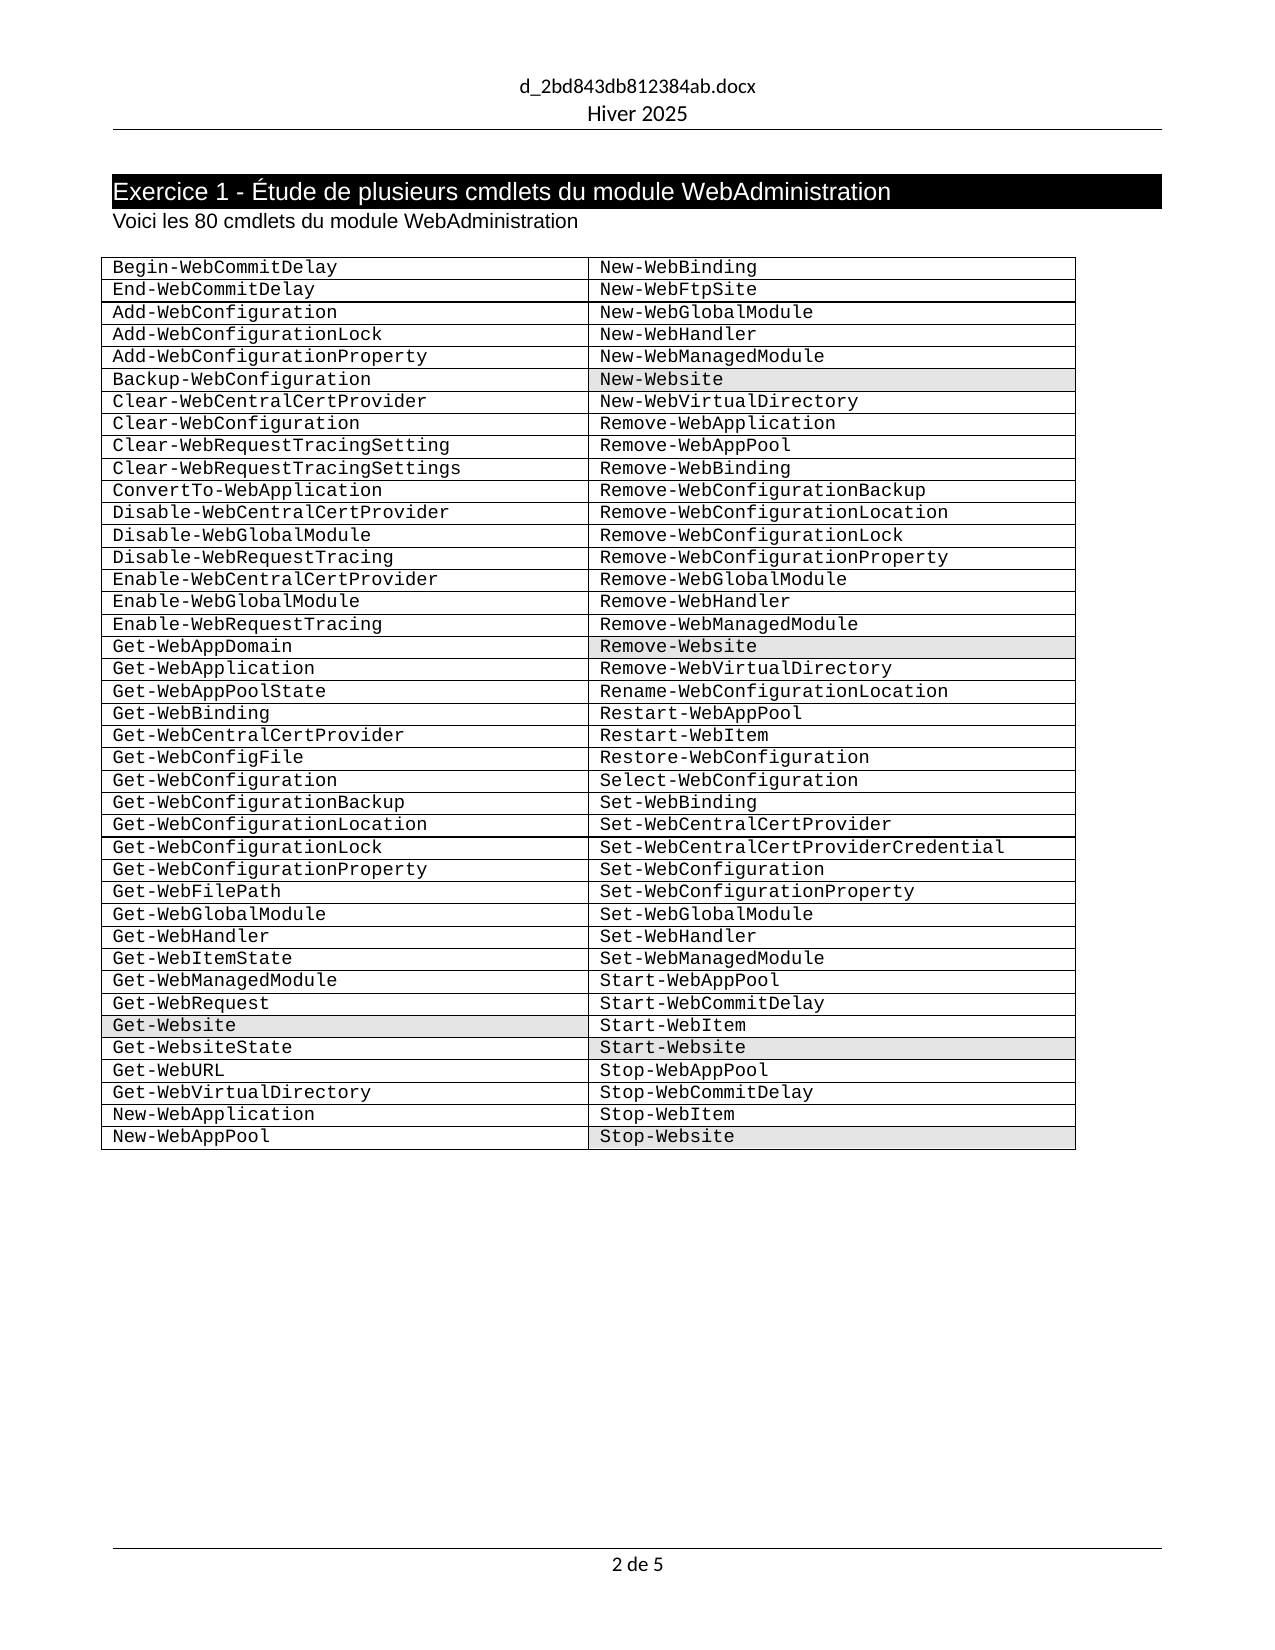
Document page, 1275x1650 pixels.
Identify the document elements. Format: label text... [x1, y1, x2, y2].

table_cell Clear-WebConfiguration [102, 414, 588, 435]
table_cell Set-WebCentralCertProvider [589, 815, 1075, 836]
table_header New-WebBinding [589, 258, 1075, 279]
table_cell Select-WebConfiguration [589, 771, 1075, 792]
table_cell Disable-WebCentralCertProvider [102, 503, 588, 524]
table_cell Remove-WebConfigurationBackup [589, 481, 1075, 502]
table_cell Enable-WebRequestTracing [102, 615, 588, 636]
table_cell Remove-WebBinding [589, 459, 1075, 480]
table_cell ConvertTo-WebApplication [102, 481, 588, 502]
table_cell Add-WebConfigurationLock [102, 325, 588, 346]
table_cell Remove-WebConfigurationLocation [589, 503, 1075, 524]
table_cell Disable-WebRequestTracing [102, 548, 588, 569]
table_cell New-WebVirtualDirectory [589, 392, 1075, 413]
table_cell Start-Website [589, 1038, 1075, 1059]
table_cell Add-WebConfigurationProperty [102, 347, 588, 368]
table_cell New-WebManagedModule [589, 347, 1075, 368]
table_cell Get-WebAppDomain [102, 637, 588, 658]
table_cell Set-WebBinding [589, 793, 1075, 814]
table_cell End-WebCommitDelay [102, 280, 588, 301]
table_cell Remove-Website [589, 637, 1075, 658]
table_cell Get-WebBinding [102, 704, 588, 725]
table_cell New-WebApplication [102, 1105, 588, 1126]
table_cell Restore-WebConfiguration [589, 748, 1075, 769]
table_header Begin-WebCommitDelay [102, 258, 588, 279]
text Exercice 1 - Étude de plusieurs cmdlets du module WebAdministration [112, 175, 1162, 209]
table_cell Start-WebCommitDelay [589, 994, 1075, 1015]
table_cell Get-WebConfigFile [102, 748, 588, 769]
table_cell Enable-WebGlobalModule [102, 592, 588, 613]
table_cell Remove-WebManagedModule [589, 615, 1075, 636]
table_cell Get-WebFilePath [102, 882, 588, 903]
table_cell Set-WebManagedModule [589, 949, 1075, 970]
table_cell Remove-WebApplication [589, 414, 1075, 435]
table_cell Get-WebCentralCertProvider [102, 726, 588, 747]
table_cell Restart-WebAppPool [589, 704, 1075, 725]
table_cell Get-WebVirtualDirectory [102, 1083, 588, 1104]
table_cell Start-WebItem [589, 1016, 1075, 1037]
table_cell Set-WebHandler [589, 927, 1075, 948]
table_cell Get-WebRequest [102, 994, 588, 1015]
table_cell Start-WebAppPool [589, 971, 1075, 992]
table_cell Get-WebsiteState [102, 1038, 588, 1059]
table_cell Clear-WebRequestTracingSetting [102, 436, 588, 457]
table_cell Get-WebConfiguration [102, 771, 588, 792]
table_cell Stop-WebCommitDelay [589, 1083, 1075, 1104]
table_cell Clear-WebRequestTracingSettings [102, 459, 588, 480]
table_cell Get-WebManagedModule [102, 971, 588, 992]
table_cell Set-WebCentralCertProviderCredential [589, 838, 1075, 859]
table_cell Stop-WebItem [589, 1105, 1075, 1126]
table_cell Get-WebItemState [102, 949, 588, 970]
table_cell Rename-WebConfigurationLocation [589, 681, 1075, 703]
table_cell Set-WebConfigurationProperty [589, 882, 1075, 903]
table_cell New-WebAppPool [102, 1127, 588, 1148]
table_cell Remove-WebHandler [589, 592, 1075, 613]
table_cell Set-WebConfiguration [589, 860, 1075, 881]
table_cell New-WebFtpSite [589, 280, 1075, 301]
table_cell Remove-WebConfigurationProperty [589, 548, 1075, 569]
table_cell Get-WebURL [102, 1060, 588, 1082]
table_cell Remove-WebVirtualDirectory [589, 659, 1075, 680]
table_cell Add-WebConfiguration [102, 303, 588, 324]
table_cell Get-WebConfigurationLocation [102, 815, 588, 836]
text Voici les 80 cmdlets du module WebAdministration [112, 209, 1162, 233]
table_cell Set-WebGlobalModule [589, 904, 1075, 926]
table_cell Remove-WebAppPool [589, 436, 1075, 457]
table_cell Get-WebAppPoolState [102, 681, 588, 703]
table_cell Restart-WebItem [589, 726, 1075, 747]
table_cell New-Website [589, 369, 1075, 391]
table_cell Stop-WebAppPool [589, 1060, 1075, 1082]
table_cell Get-WebHandler [102, 927, 588, 948]
table_cell Get-WebConfigurationLock [102, 838, 588, 859]
table_cell Get-WebConfigurationProperty [102, 860, 588, 881]
table_cell Remove-WebGlobalModule [589, 570, 1075, 591]
table_cell New-WebHandler [589, 325, 1075, 346]
table_cell Clear-WebCentralCertProvider [102, 392, 588, 413]
table_cell Backup-WebConfiguration [102, 369, 588, 391]
table_cell Get-Website [102, 1016, 588, 1037]
table_cell Get-WebApplication [102, 659, 588, 680]
table_cell Enable-WebCentralCertProvider [102, 570, 588, 591]
table_cell Get-WebConfigurationBackup [102, 793, 588, 814]
table_cell Remove-WebConfigurationLock [589, 525, 1075, 547]
table_cell New-WebGlobalModule [589, 303, 1075, 324]
table_cell Disable-WebGlobalModule [102, 525, 588, 547]
table_cell Stop-Website [589, 1127, 1075, 1148]
table_cell Get-WebGlobalModule [102, 904, 588, 926]
